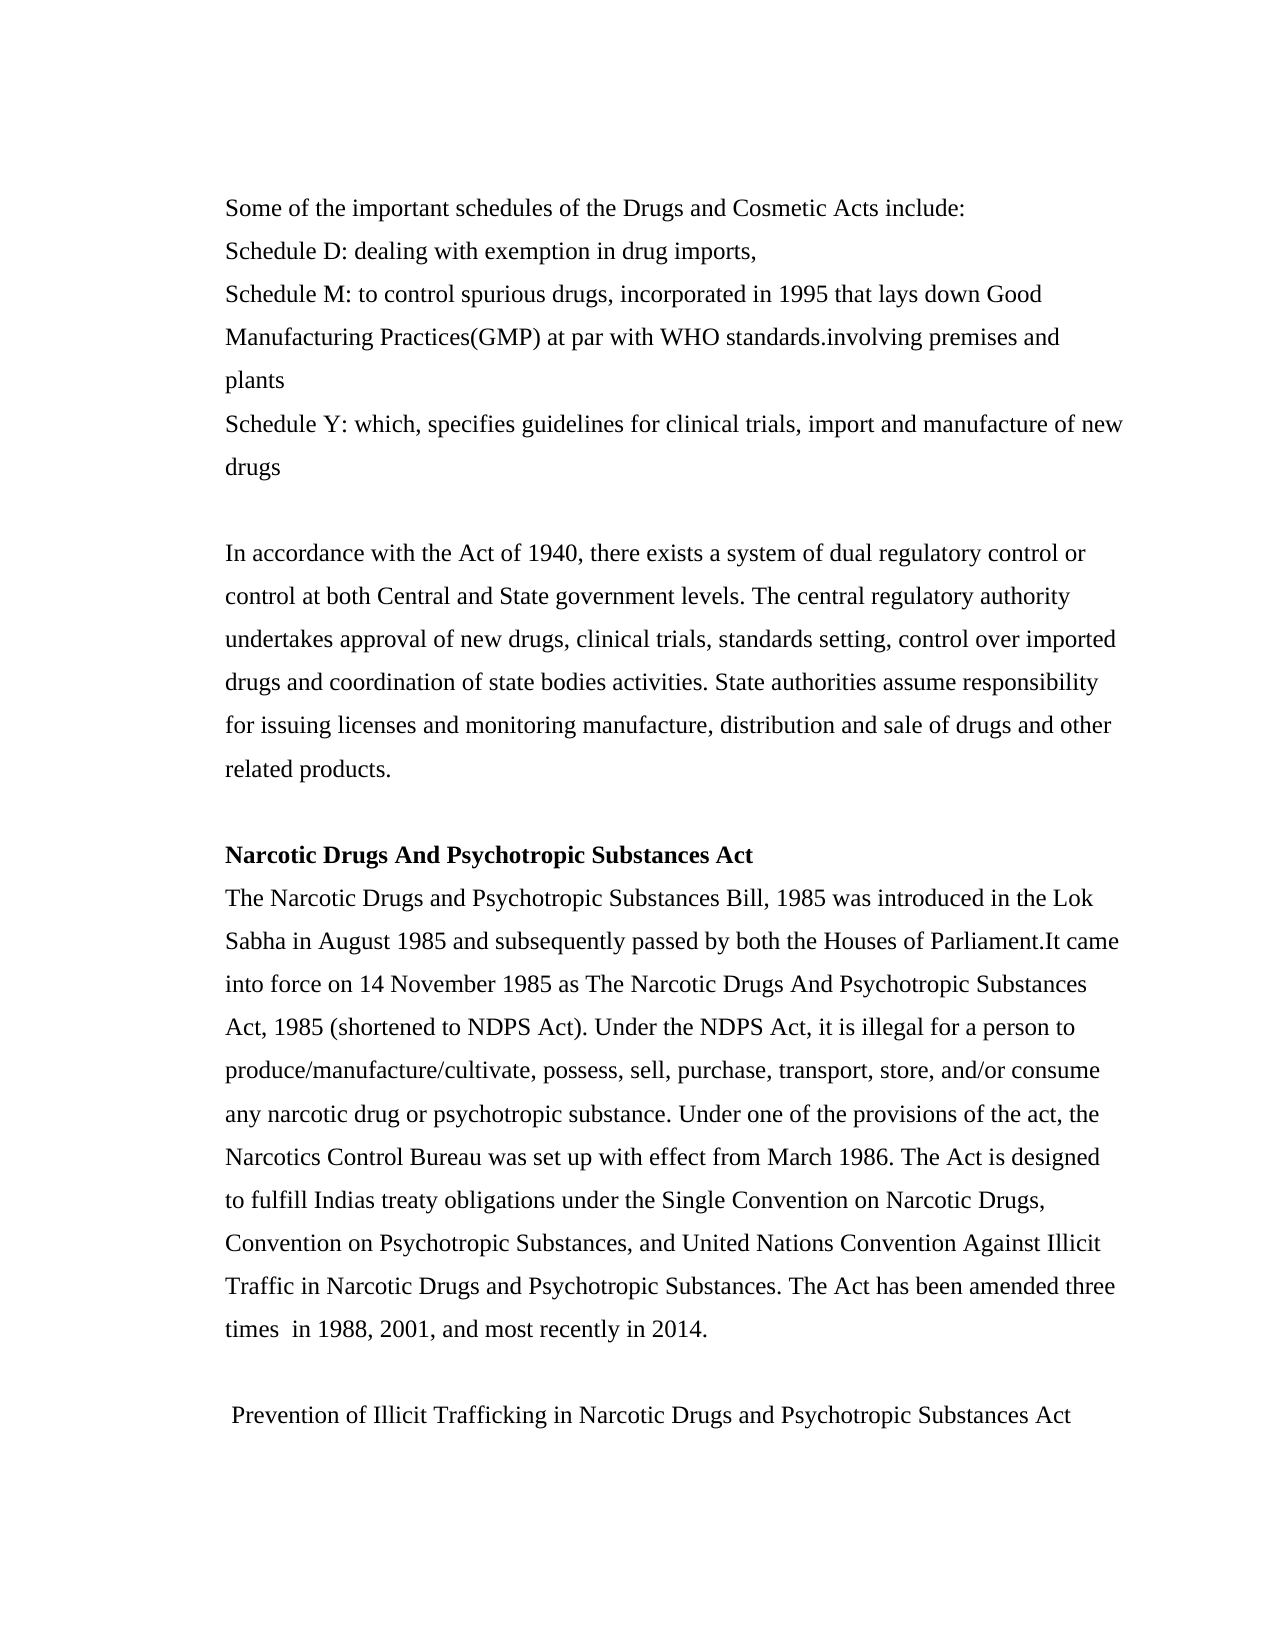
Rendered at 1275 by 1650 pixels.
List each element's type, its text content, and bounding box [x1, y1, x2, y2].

text Narcotic Drugs And Psychotropic Substances Act [225, 840, 1125, 869]
text Schedule M: to control spurious drugs, incorporated in 1995 that lays down Good Manufacturing Practices(GMP) at par with WHO standards.involving premises and plants [225, 279, 1125, 394]
text In accordance with the Act of 1940, there exists a system of dual regulatory control or control at both Central and State government levels. The central regulatory authority undertakes approval of new drugs, clinical trials, standards setting, control over imported drugs and coordination of state bodies activities. State authorities assume responsibility for issuing licenses and monitoring manufacture, distribution and sale of drugs and other related products. [225, 538, 1125, 782]
text Some of the important schedules of the Drugs and Cosmetic Acts include: [225, 193, 1125, 222]
text Schedule D: dealing with exemption in drug imports, [225, 236, 1125, 265]
text Schedule Y: which, specifies guidelines for clinical trials, import and manufacture of new drugs [225, 409, 1125, 481]
text The Narcotic Drugs and Psychotropic Substances Bill, 1985 was introduced in the Lok Sabha in August 1985 and subsequently passed by both the Houses of Parliament.It came into force on 14 November 1985 as The Narcotic Drugs And Psychotropic Substances Act, 1985 (shortened to NDPS Act). Under the NDPS Act, it is illegal for a person to produce/manufacture/cultivate, possess, sell, purchase, transport, store, and/or consume any narcotic drug or psychotropic substance. Under one of the provisions of the act, the Narcotics Control Bureau was set up with effect from March 1986. The Act is designed to fulfill Indias treaty obligations under the Single Convention on Narcotic Drugs, Convention on Psychotropic Substances, and United Nations Convention Against Illicit Traffic in Narcotic Drugs and Psychotropic Substances. The Act has been amended three times in 1988, 2001, and most recently in 2014. [225, 883, 1125, 1343]
text Prevention of Illicit Trafficking in Narcotic Drugs and Psychotropic Substances Act [225, 1401, 1125, 1429]
